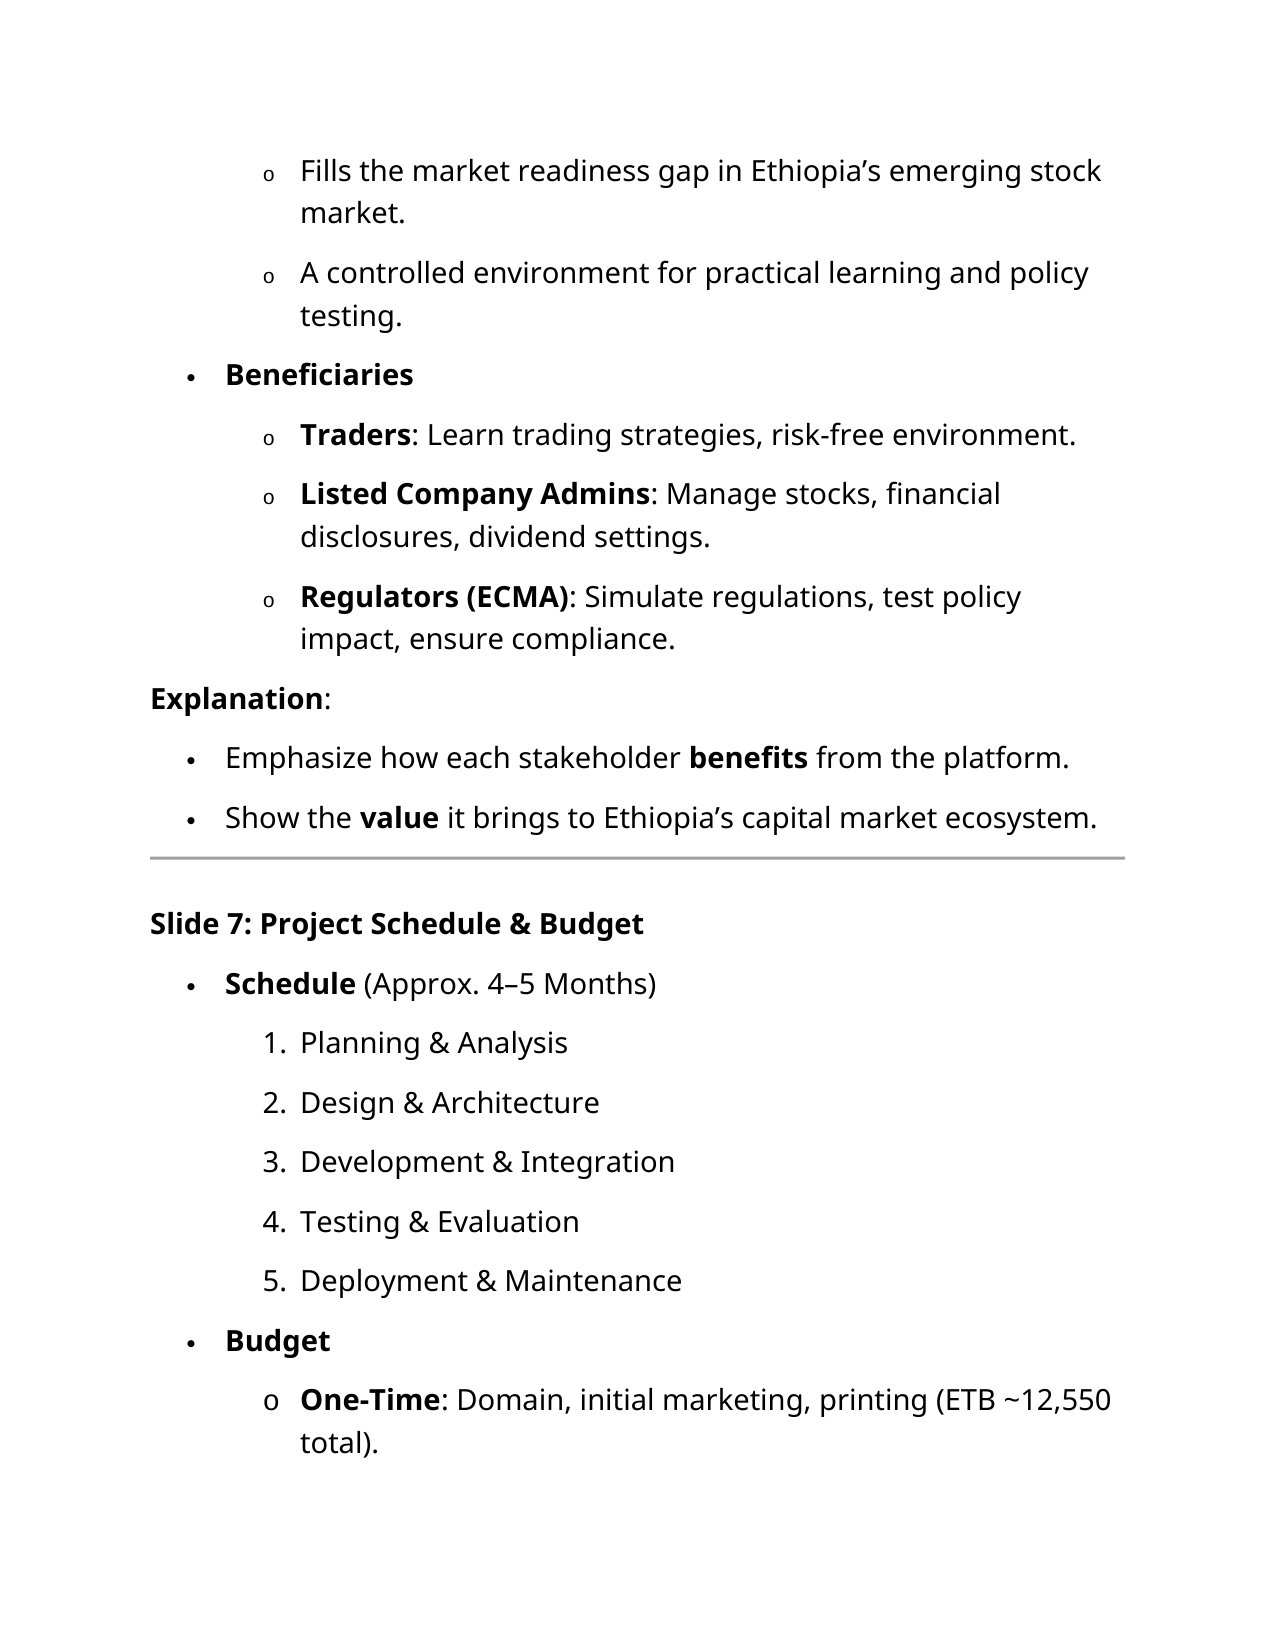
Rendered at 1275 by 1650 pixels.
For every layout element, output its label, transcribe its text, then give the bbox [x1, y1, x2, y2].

list Deployment & Maintenance [262, 1260, 1125, 1300]
list Regulators (ECMA): Simulate regulations, test policy impact, ensure compliance. [262, 576, 1125, 658]
list Traders: Learn trading strategies, risk-free environment. [262, 414, 1125, 454]
list Emphasize how each stakeholder benefits from the platform. [187, 738, 1125, 777]
list Planning & Analysis [262, 1022, 1125, 1062]
list Beneficiaries [187, 354, 1125, 394]
list Testing & Evaluation [262, 1201, 1125, 1241]
text Slide 7: Project Schedule & Budget [150, 903, 1125, 943]
list Listed Company Admins: Manage stocks, financial disclosures, dividend settings. [262, 473, 1125, 556]
list A controlled environment for practical learning and policy testing. [262, 252, 1125, 335]
list One-Time: Domain, initial marketing, printing (ETB ~12,550 total). [262, 1379, 1125, 1462]
text Explanation: [150, 678, 1125, 718]
list Development & Integration [262, 1141, 1125, 1181]
list Design & Architecture [262, 1082, 1125, 1122]
list Show the value it brings to Ethiopia’s capital market ecosystem. [187, 797, 1125, 837]
list Budget [187, 1320, 1125, 1359]
list Fills the market readiness gap in Ethiopia’s emerging stock market. [262, 150, 1125, 232]
list Schedule (Approx. 4–5 Months) [187, 963, 1125, 1003]
